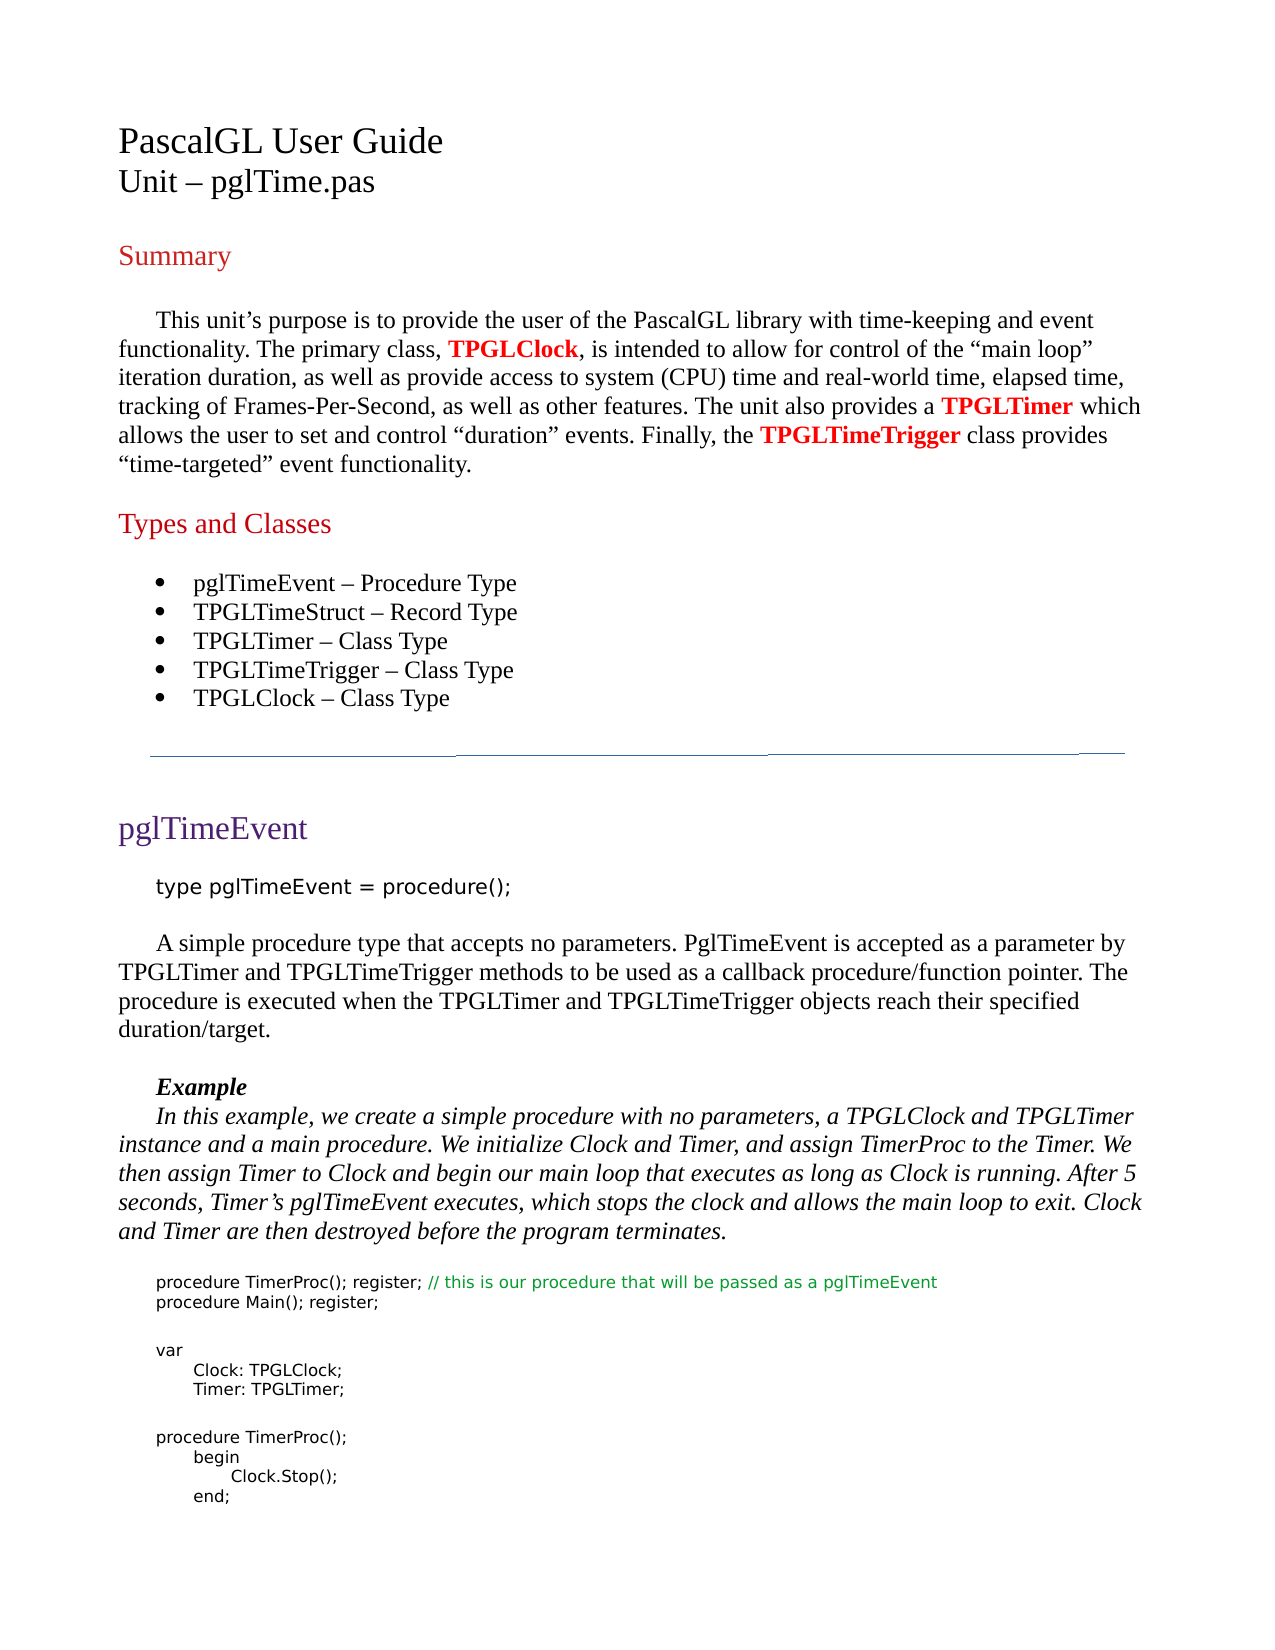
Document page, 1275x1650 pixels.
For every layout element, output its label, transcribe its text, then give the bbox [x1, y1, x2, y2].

list TPGLTimeTrigger – Class Type [156, 655, 1157, 683]
text Clock.Stop(); [118, 1467, 1157, 1487]
text procedure TimerProc(); register; // this is our procedure that will be passed as a pglTimeEvent [118, 1273, 1157, 1293]
text procedure TimerProc(); [118, 1428, 1157, 1448]
text PascalGL User Guide [118, 118, 1157, 161]
list TPGLTimer – Class Type [156, 626, 1157, 655]
text In this example, we create a simple procedure with no parameters, a TPGLClock and TPGLTimer instance and a main procedure. We initialize Clock and Timer, and assign TimerProc to the Timer. We then assign Timer to Clock and begin our main loop that executes as long as Clock is running. After 5 seconds, Timer’s pglTimeEvent executes, which stops the clock and allows the main loop to exit. Clock and Timer are then destroyed before the program terminates. [118, 1101, 1157, 1244]
text A simple procedure type that accepts no parameters. PglTimeEvent is accepted as a parameter by TPGLTimer and TPGLTimeTrigger methods to be used as a callback procedure/function pointer. The procedure is executed when the TPGLTimer and TPGLTimeTrigger objects reach their specified duration/target. [118, 928, 1157, 1043]
text begin [118, 1448, 1157, 1467]
text type pglTimeEvent = procedure(); [118, 875, 1157, 899]
text var [118, 1341, 1157, 1361]
text end; [118, 1487, 1157, 1506]
list pglTimeEvent – Procedure Type [156, 568, 1157, 597]
text Unit – pglTime.pas [118, 161, 1157, 199]
text This unit’s purpose is to provide the user of the PascalGL library with time-keeping and event functionality. The primary class, TPGLClock, is intended to allow for control of the “main loop” iteration duration, as well as provide access to system (CPU) time and real-world time, elapsed time, tracking of Frames-Per-Second, as well as other features. The unit also provides a TPGLTimer which allows the user to set and control “duration” events. Finally, the TPGLTimeTrigger class provides “time-targeted” event functionality. [118, 305, 1157, 477]
text procedure Main(); register; [118, 1293, 1157, 1312]
text Timer: TPGLTimer; [118, 1380, 1157, 1399]
text Clock: TPGLClock; [118, 1361, 1157, 1380]
text Summary [118, 238, 1157, 271]
text pglTimeEvent [118, 808, 1157, 846]
text Example [118, 1072, 1157, 1101]
list TPGLClock – Class Type [156, 683, 1157, 712]
text Types and Classes [118, 506, 1157, 540]
list TPGLTimeStruct – Record Type [156, 597, 1157, 626]
